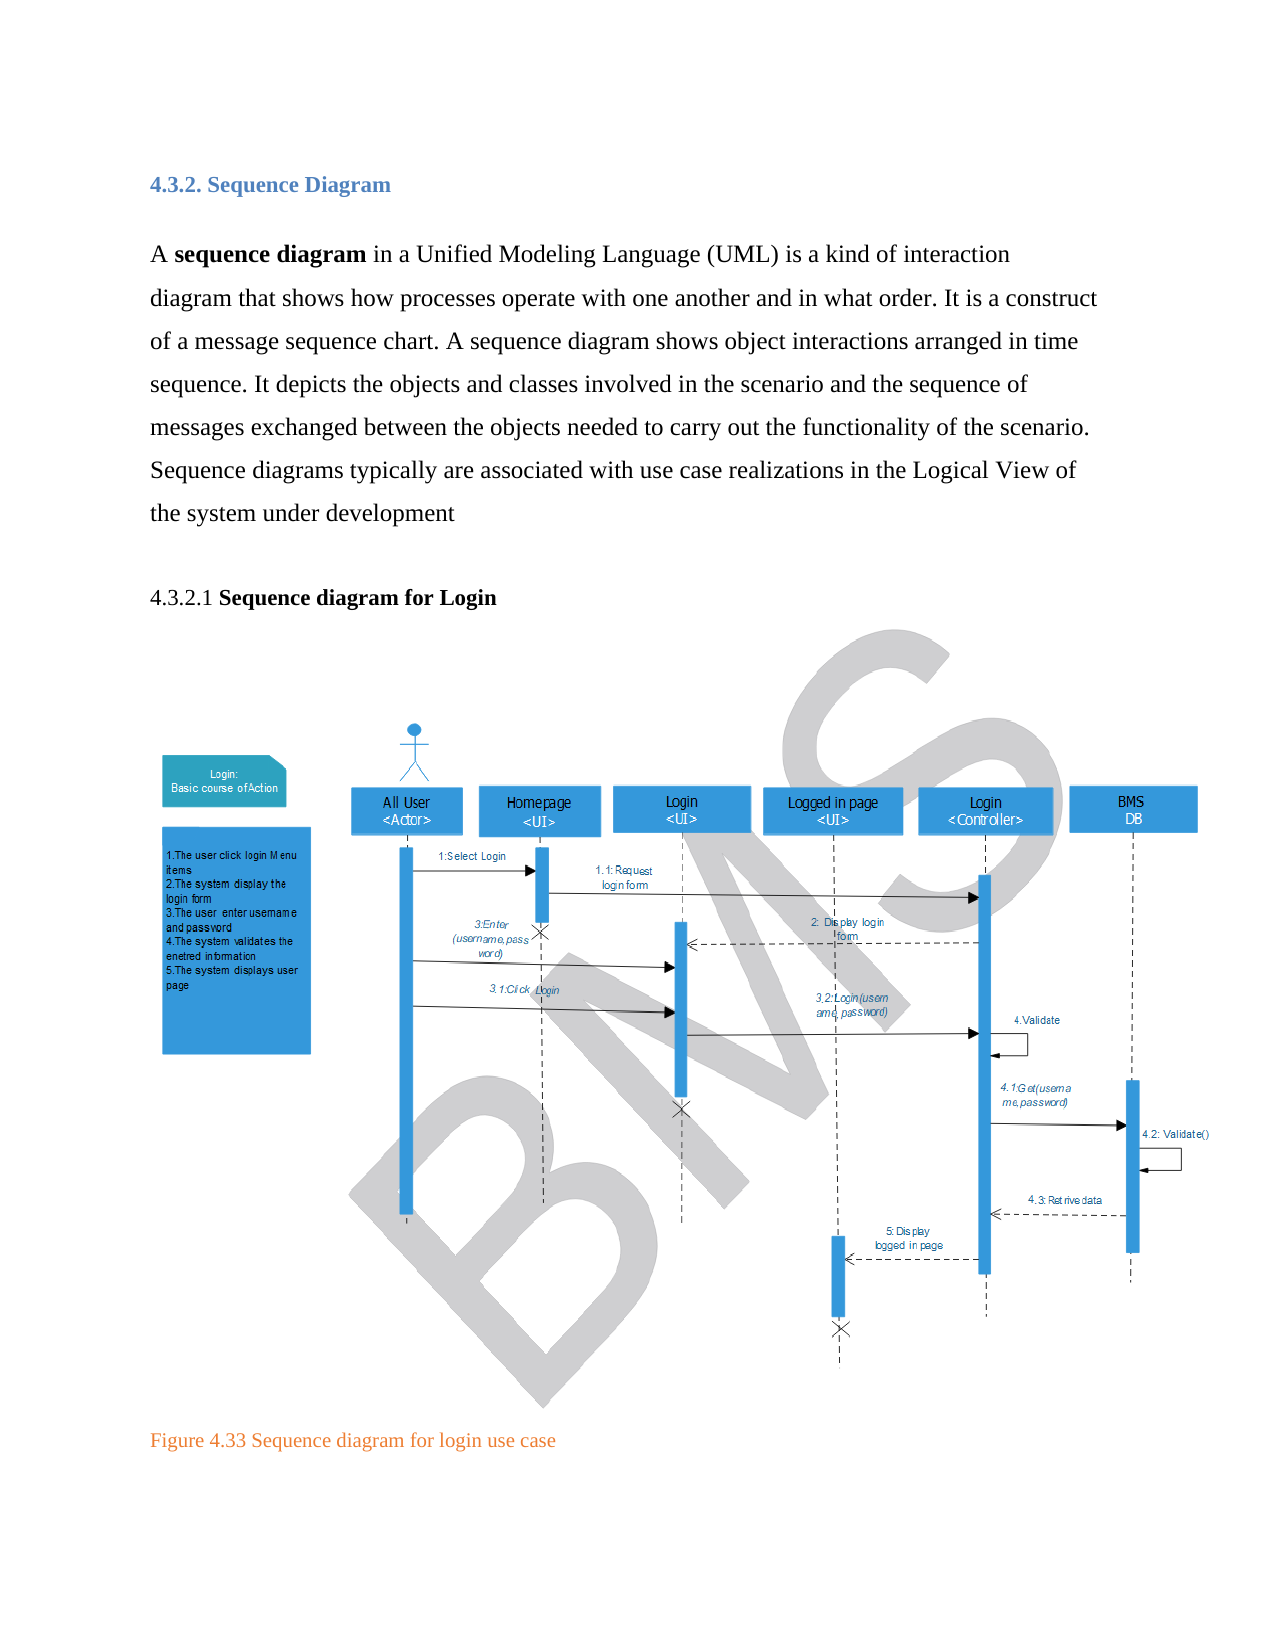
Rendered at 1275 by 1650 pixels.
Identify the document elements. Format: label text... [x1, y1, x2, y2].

text 4.3.2.1 Sequence diagram for LoginFigure 4.33 Sequence diagram for login use case [150, 584, 1125, 624]
picture [150, 624, 1216, 1417]
subtitle 4.3.2. Sequence Diagram [150, 171, 1125, 197]
text A sequence diagram in a Unified Modeling Language (UML) is a kind of interaction diagram that shows how processes operate with one another and in what order. It is a construct of a message sequence chart. A sequence diagram shows object interactions arranged in time sequence. It depicts the objects and classes involved in the scenario and the sequence of messages exchanged between the objects needed to carry out the functionality of the scenario. Sequence diagrams typically are associated with use case realizations in the Logical View of the system under development [150, 239, 1125, 527]
text 4.3.2.1 Sequence diagram for LoginFigure 4.33 Sequence diagram for login use case [150, 1417, 1125, 1452]
